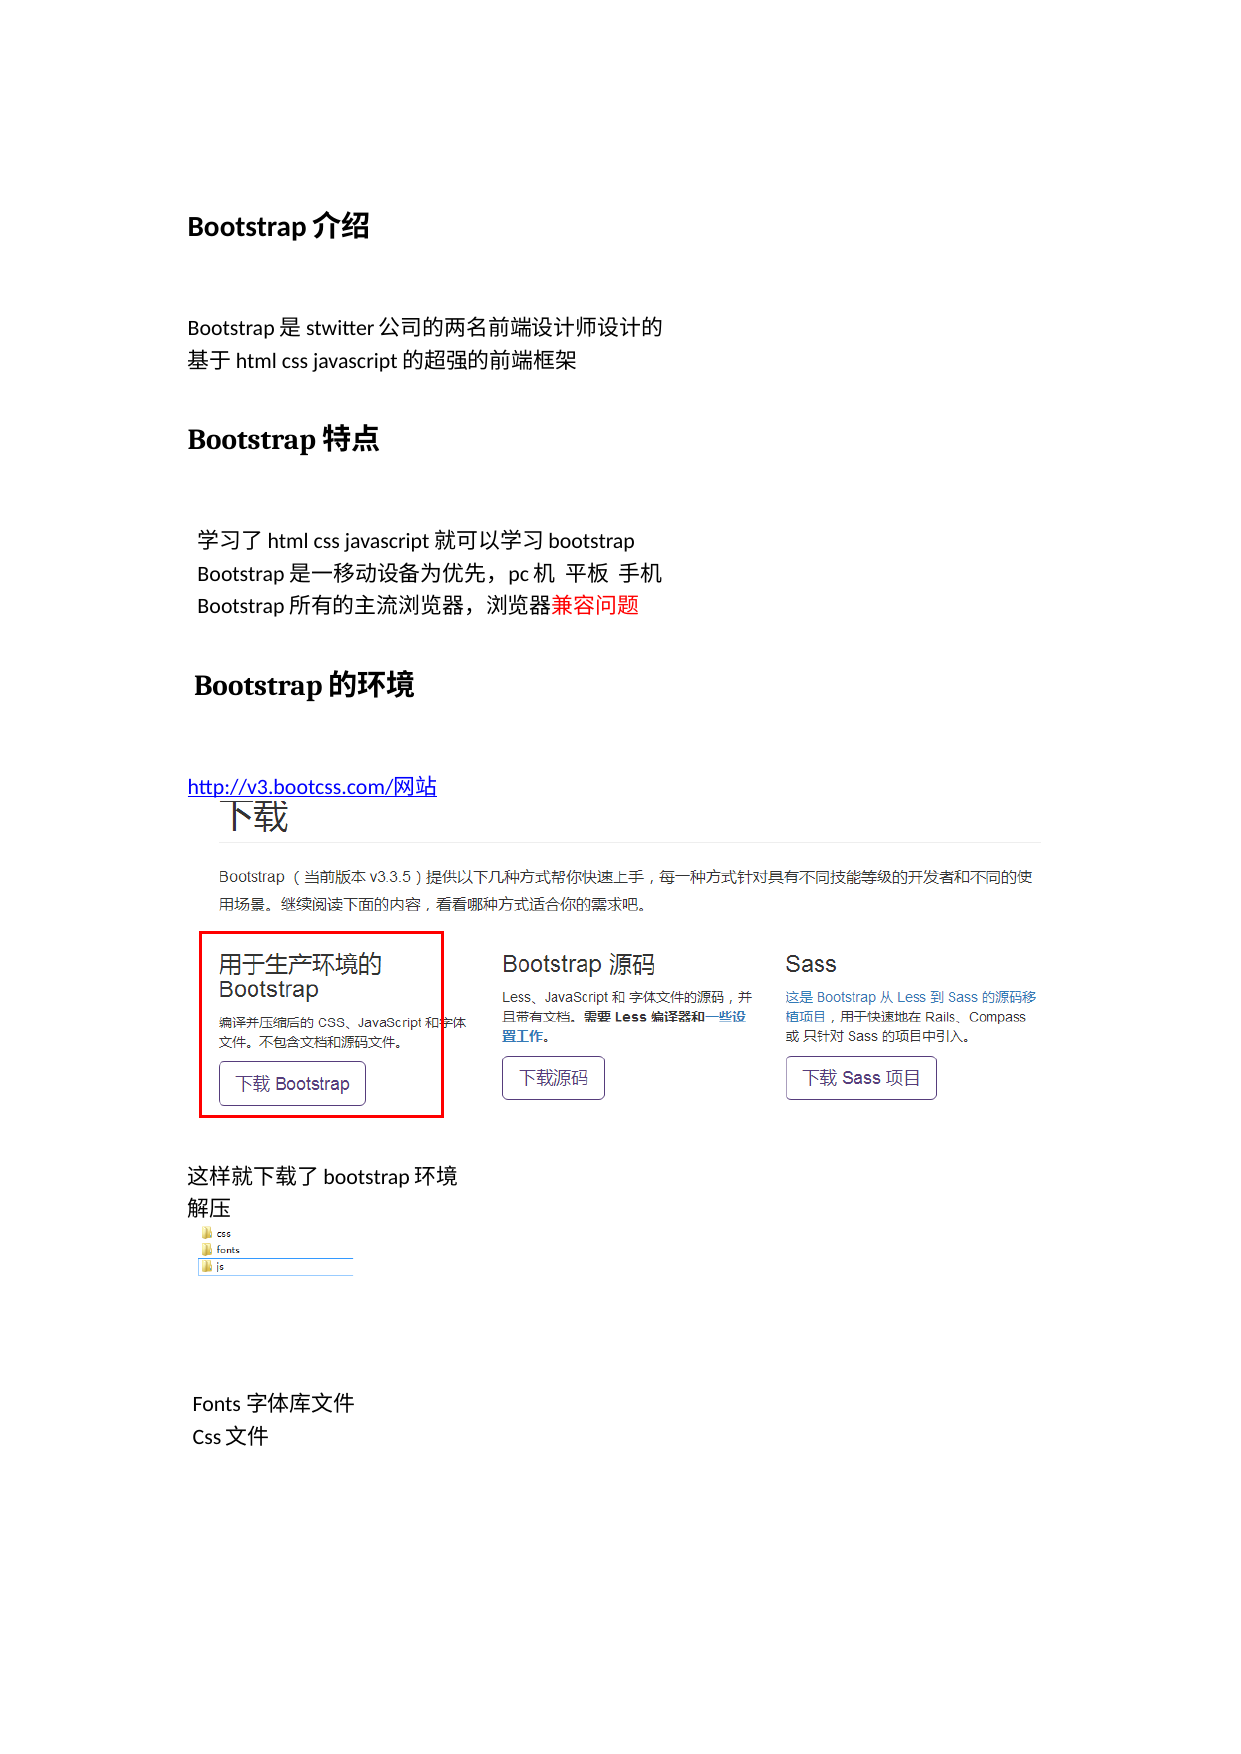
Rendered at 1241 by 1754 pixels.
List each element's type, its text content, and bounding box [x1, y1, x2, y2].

picture [187, 1223, 354, 1369]
text 这样就下载了bootstrap环境 [187, 1158, 1053, 1191]
text Bootstrap 是stwitter公司的两名前端设计师设计的 [187, 310, 1053, 342]
text Bootstrap所有的主流浏览器，浏览器兼容问题 [187, 588, 1053, 621]
text 基于html css javascript的超强的前端框架 [187, 342, 1053, 375]
text Css文件 [187, 1418, 1053, 1451]
text 解压 [187, 1191, 1053, 1223]
text Bootstrap 是一移动设备为优先，pc机 平板 手机 [187, 556, 1053, 588]
text Fonts 字体库文件 [187, 1386, 1053, 1418]
text 学习了html css javascript 就可以学习bootstrap [187, 523, 1053, 556]
subtitle Bootstrap特点 [187, 404, 1053, 469]
picture [187, 801, 1053, 1133]
subtitle Bootstrap的环境 [187, 650, 1053, 715]
text http://v3.bootcss.com/网站 [187, 768, 1053, 801]
subtitle Bootstrap介绍 [187, 191, 1053, 256]
